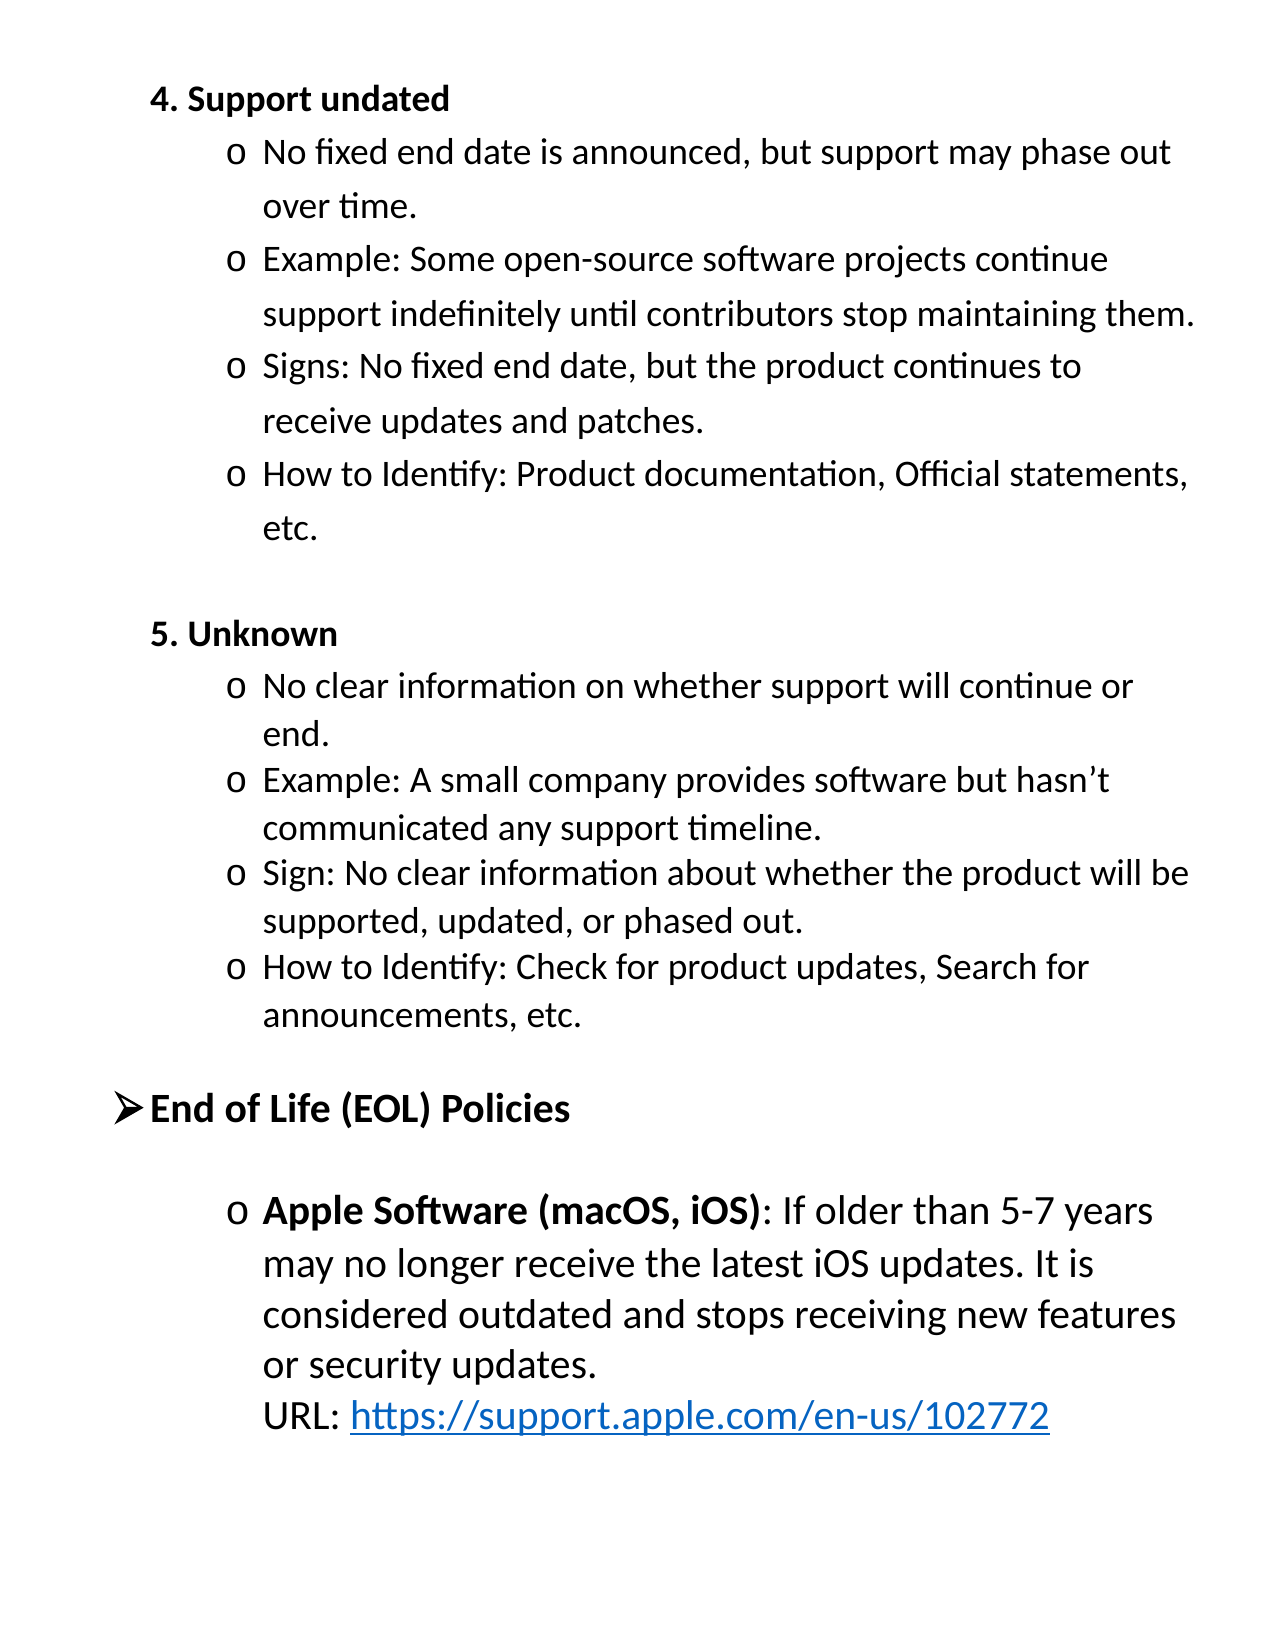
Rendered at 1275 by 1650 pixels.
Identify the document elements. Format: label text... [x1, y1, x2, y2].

list Support undated [150, 75, 1200, 121]
list How to Identify: Product documentation, Official statements, etc. [225, 449, 1200, 550]
list Example: A small company provides software but hasn’t communicated any support timeline. [225, 756, 1200, 849]
list No clear information on whether support will continue or end. [225, 662, 1200, 756]
list How to Identify: Check for product updates, Search for announcements, etc. [225, 943, 1200, 1036]
list Sign: No clear information about whether the product will be supported, updated, or phased out. [225, 849, 1200, 943]
list Example: Some open-source software projects continue support indefinitely until contributors stop maintaining them. [225, 235, 1200, 335]
list Apple Software (macOS, iOS): If older than 5-7 years may no longer receive the latest iOS updates. It is considered outdated and stops receiving new features or security updates. [225, 1184, 1200, 1389]
list End of Life (EOL) Policies [112, 1082, 1200, 1133]
list No fixed end date is announced, but support may phase out over time. [225, 128, 1200, 228]
list Unknown [150, 609, 1200, 655]
list Signs: No fixed end date, but the product continues to receive updates and patches. [225, 342, 1200, 443]
list URL: https://support.apple.com/en-us/102772 [262, 1389, 1200, 1440]
